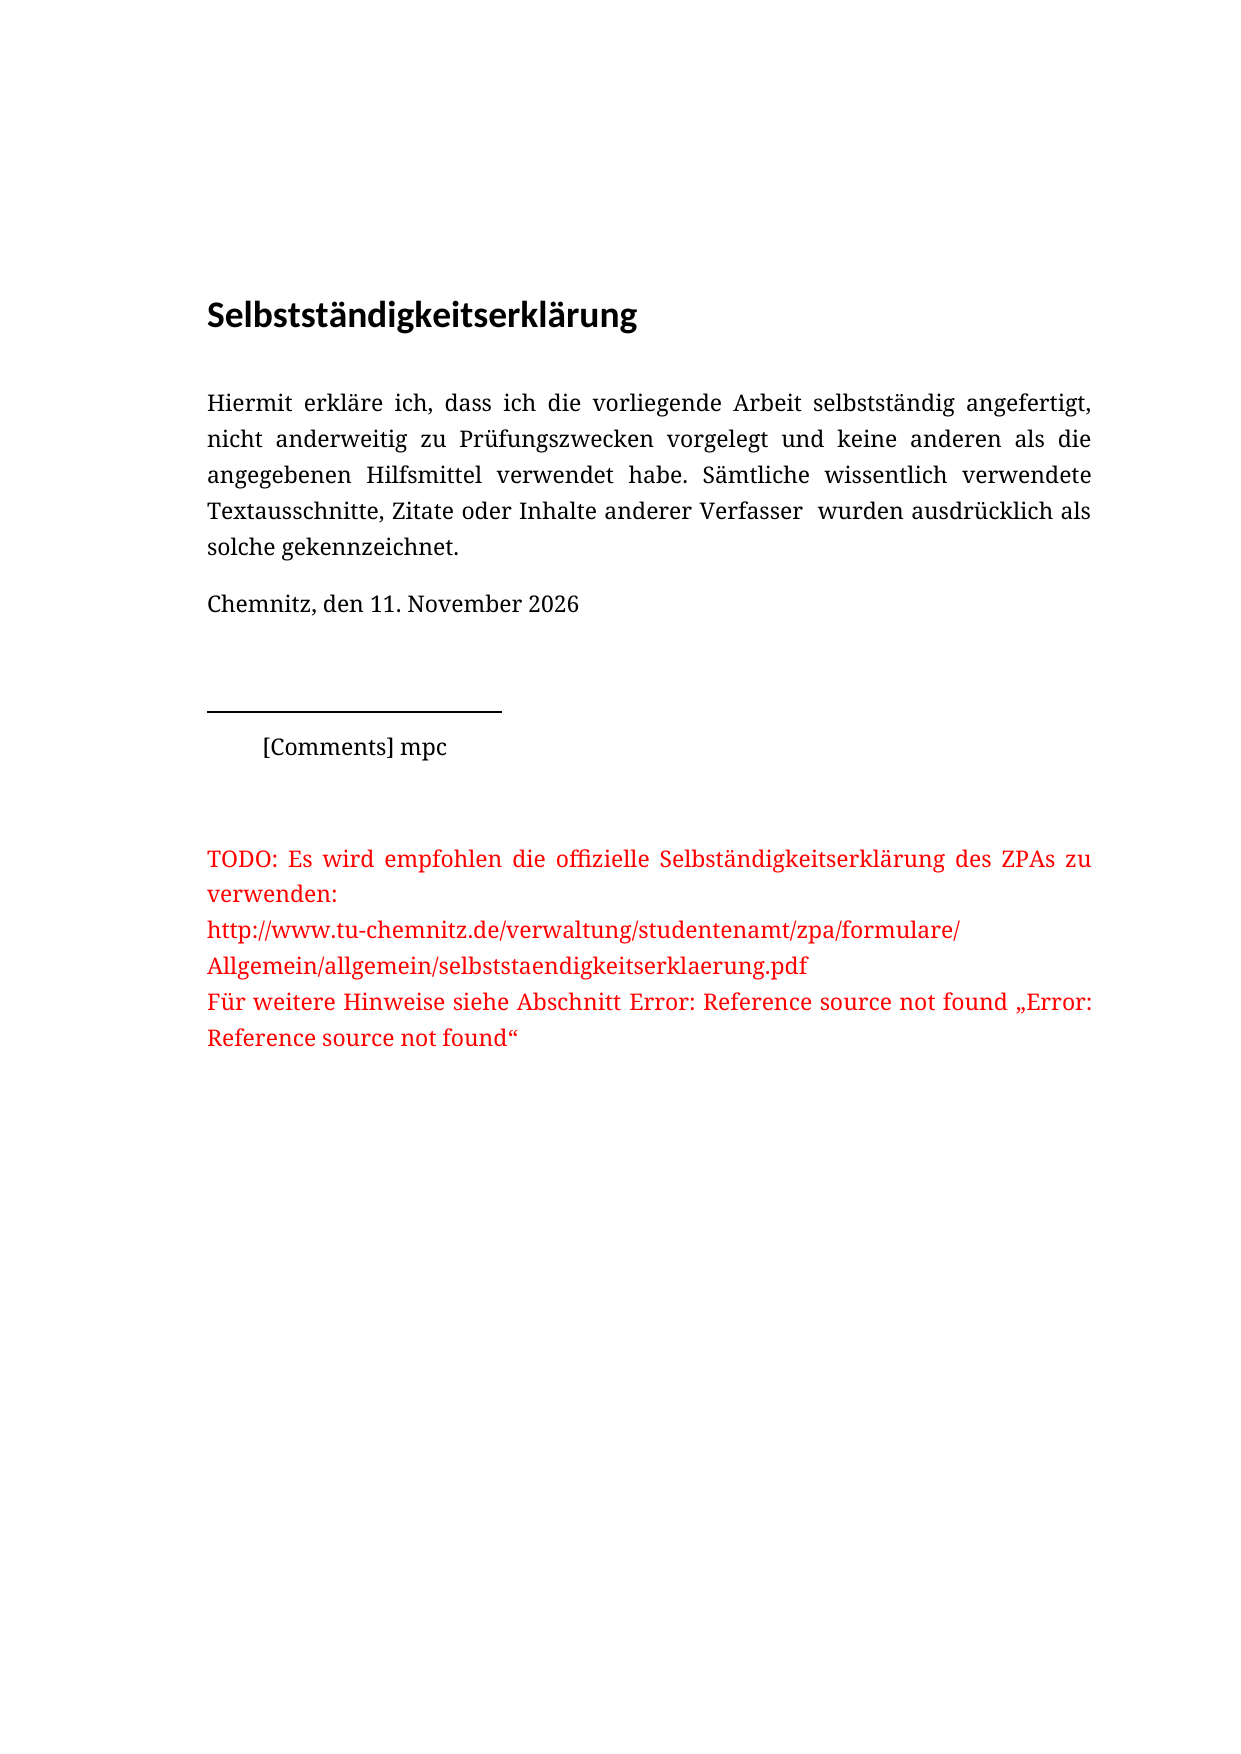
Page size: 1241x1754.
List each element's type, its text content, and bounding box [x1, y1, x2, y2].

text Chemnitz, den 13. February 2019 [207, 588, 1092, 619]
text TODO: Es wird empfohlen die offizielle Selbständigkeitserklärung des ZPAs zu verwenden: http://www.tu-chemnitz.de/verwaltung/studentenamt/zpa/formulare/ Allgemein/allgemein/selbststaendigkeitserklaerung.pdf [207, 842, 1092, 982]
text Hiermit erkläre ich, dass ich die vorliegende Arbeit selbstständig angefertigt, nicht anderweitig zu Prüfungszwecken vorgelegt und keine anderen als die angegebenen Hilfsmittel verwendet habe. Sämtliche wissentlich verwendete Textausschnitte, Zitate oder Inhalte anderer Verfasser wurden ausdrücklich als solche gekennzeichnet. [207, 387, 1092, 562]
subtitle Selbstständigkeitserklärung [207, 291, 1092, 337]
